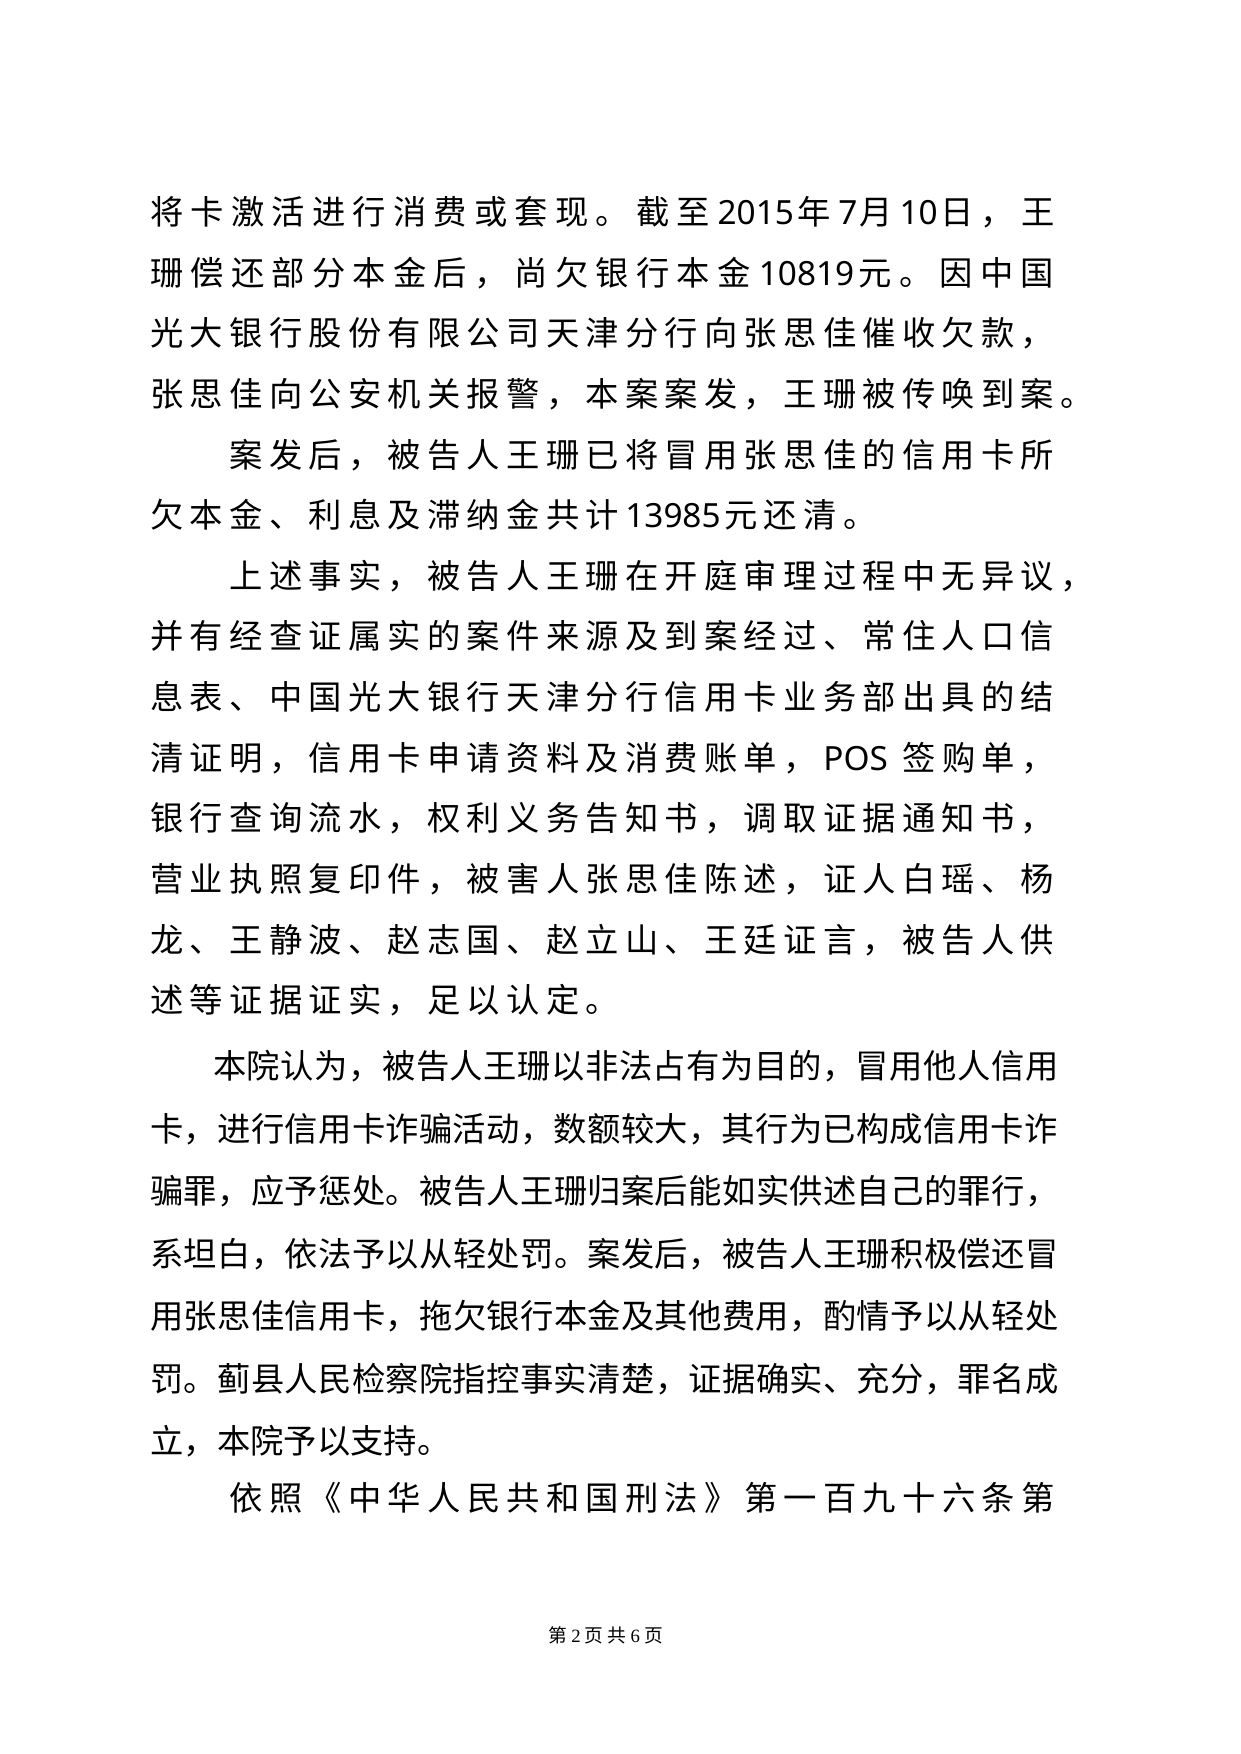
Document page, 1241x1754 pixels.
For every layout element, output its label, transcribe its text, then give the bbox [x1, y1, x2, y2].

text 依照《中华人民共和国刑法》第一百九十六条第一款第（三）项、第六十七条第三款，第七十二条第一、三款，第七十三条第二、三款，《最高人民法院、最高人民检察院关于办理妨害信用卡管理刑事案件具体应用法律若干问题的解释》第五条的规定，判决如下： [150, 1466, 1061, 1527]
text 上述事实，被告人王珊在开庭审理过程中无异议，并有经查证属实的案件来源及到案经过、常住人口信息表、中国光大银行天津分行信用卡业务部出具的结清证明，信用卡申请资料及消费账单，POS签购单，银行查询流水，权利义务告知书，调取证据通知书，营业执照复印件，被害人张思佳陈述，证人白瑶、杨龙、王静波、赵志国、赵立山、王廷证言，被告人供述等证据证实，足以认定。 [150, 543, 1061, 1028]
text 案发后，被告人王珊已将冒用张思佳的信用卡所欠本金、利息及滞纳金共计13985元还清。 [150, 422, 1061, 543]
text 本院认为，被告人王珊以非法占有为目的，冒用他人信用卡，进行信用卡诈骗活动，数额较大，其行为已构成信用卡诈骗罪，应予惩处。被告人王珊归案后能如实供述自己的罪行，系坦白，依法予以从轻处罚。案发后，被告人王珊积极偿还冒用张思佳信用卡，拖欠银行本金及其他费用，酌情予以从轻处罚。蓟县人民检察院指控事实清楚，证据确实、充分，罪名成立，本院予以支持。 [150, 1028, 1061, 1466]
